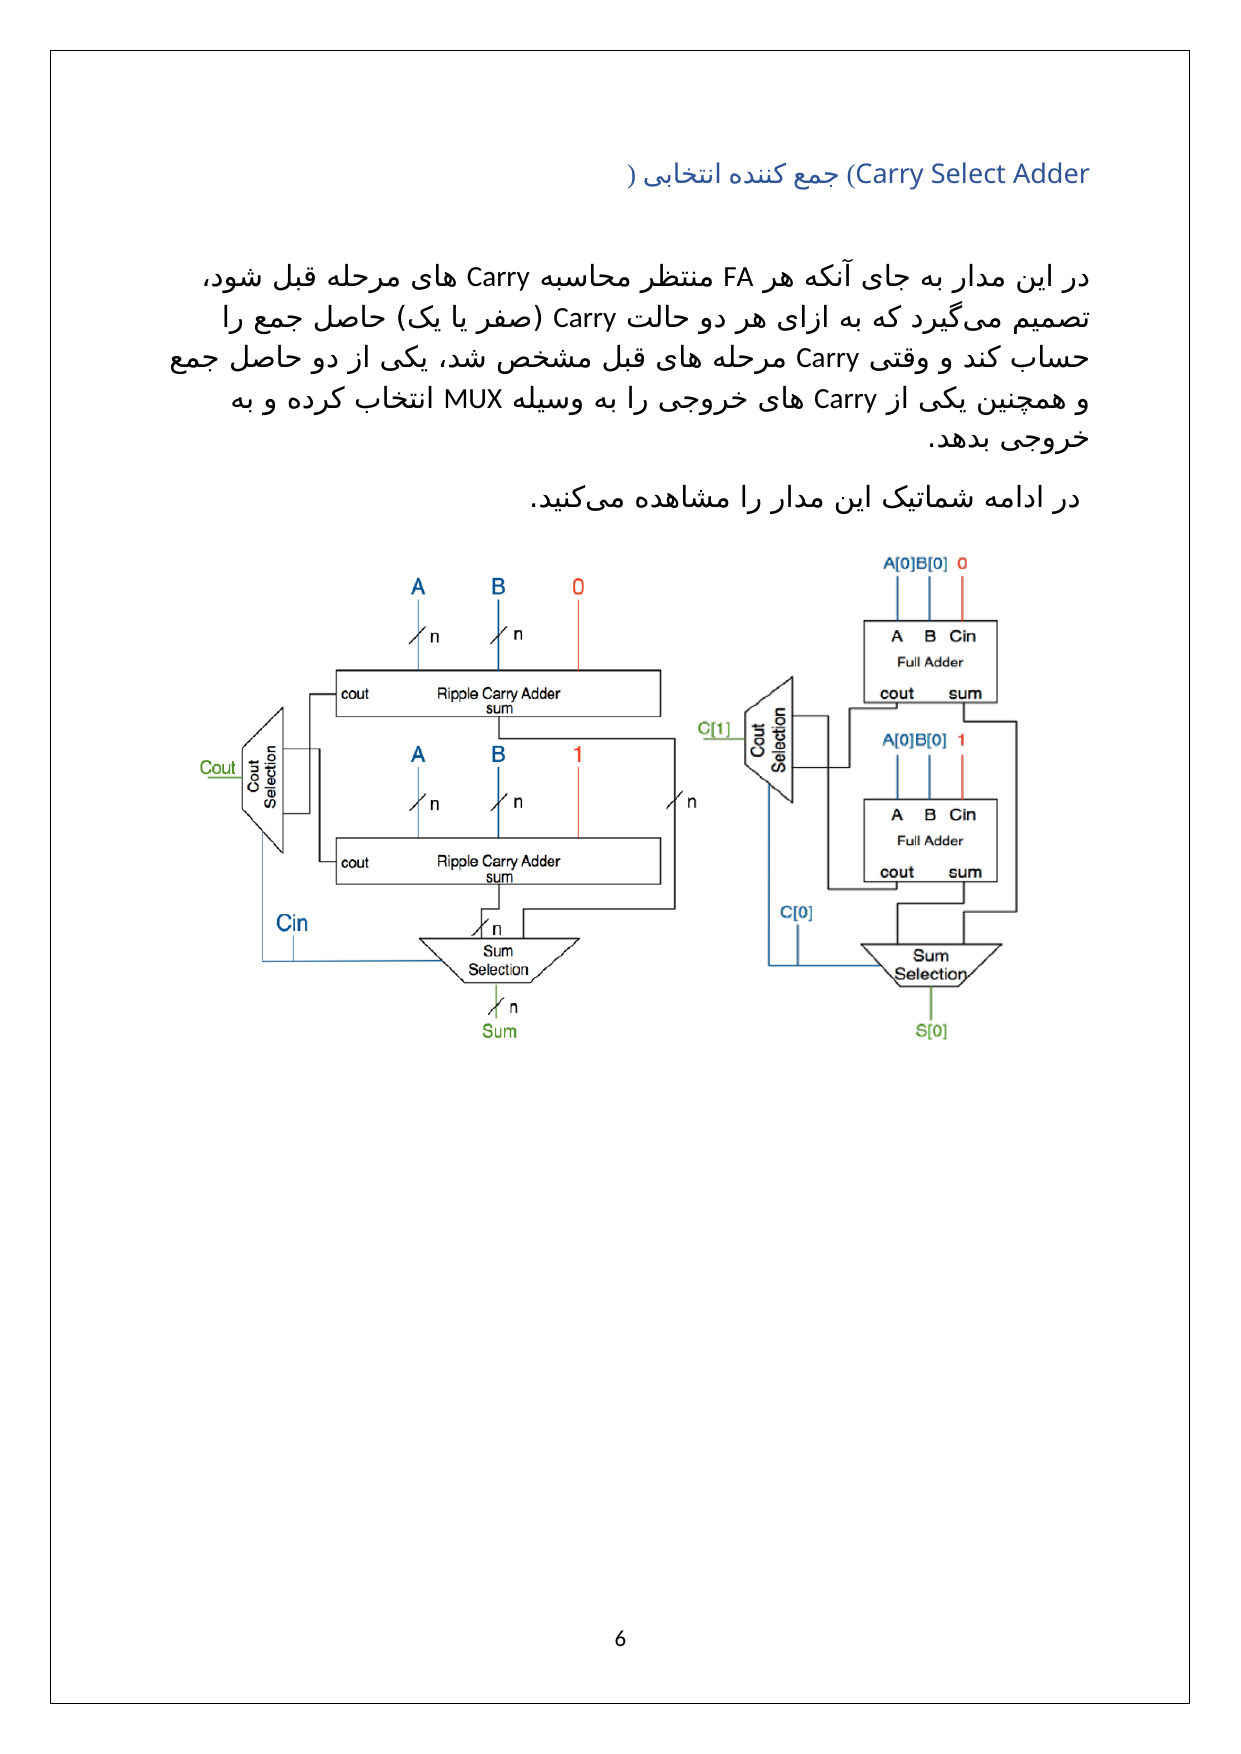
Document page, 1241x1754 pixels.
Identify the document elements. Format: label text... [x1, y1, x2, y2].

text در این مدار به جای آنکه هر FA منتظر محاسبه Carry های مرحله قبل شود، تصمیم می‌گیرد که به ازای هر دو حالت Carry (صفر یا یک) حاصل جمع را حساب کند و وقتی Carry مرحله های قبل مشخص شد،‌ یکی از دو حاصل جمع و همچنین یکی از Carry های خروجی را به وسیله MUX انتخاب کرده و به خروجی بدهد. [150, 258, 1090, 455]
subtitle Carry Select Adder) جمع کننده انتخابی ( [150, 154, 1090, 191]
text در ادامه شماتیک این مدار را مشاهده می‌کنید. [150, 481, 1090, 514]
picture [150, 540, 1090, 1071]
